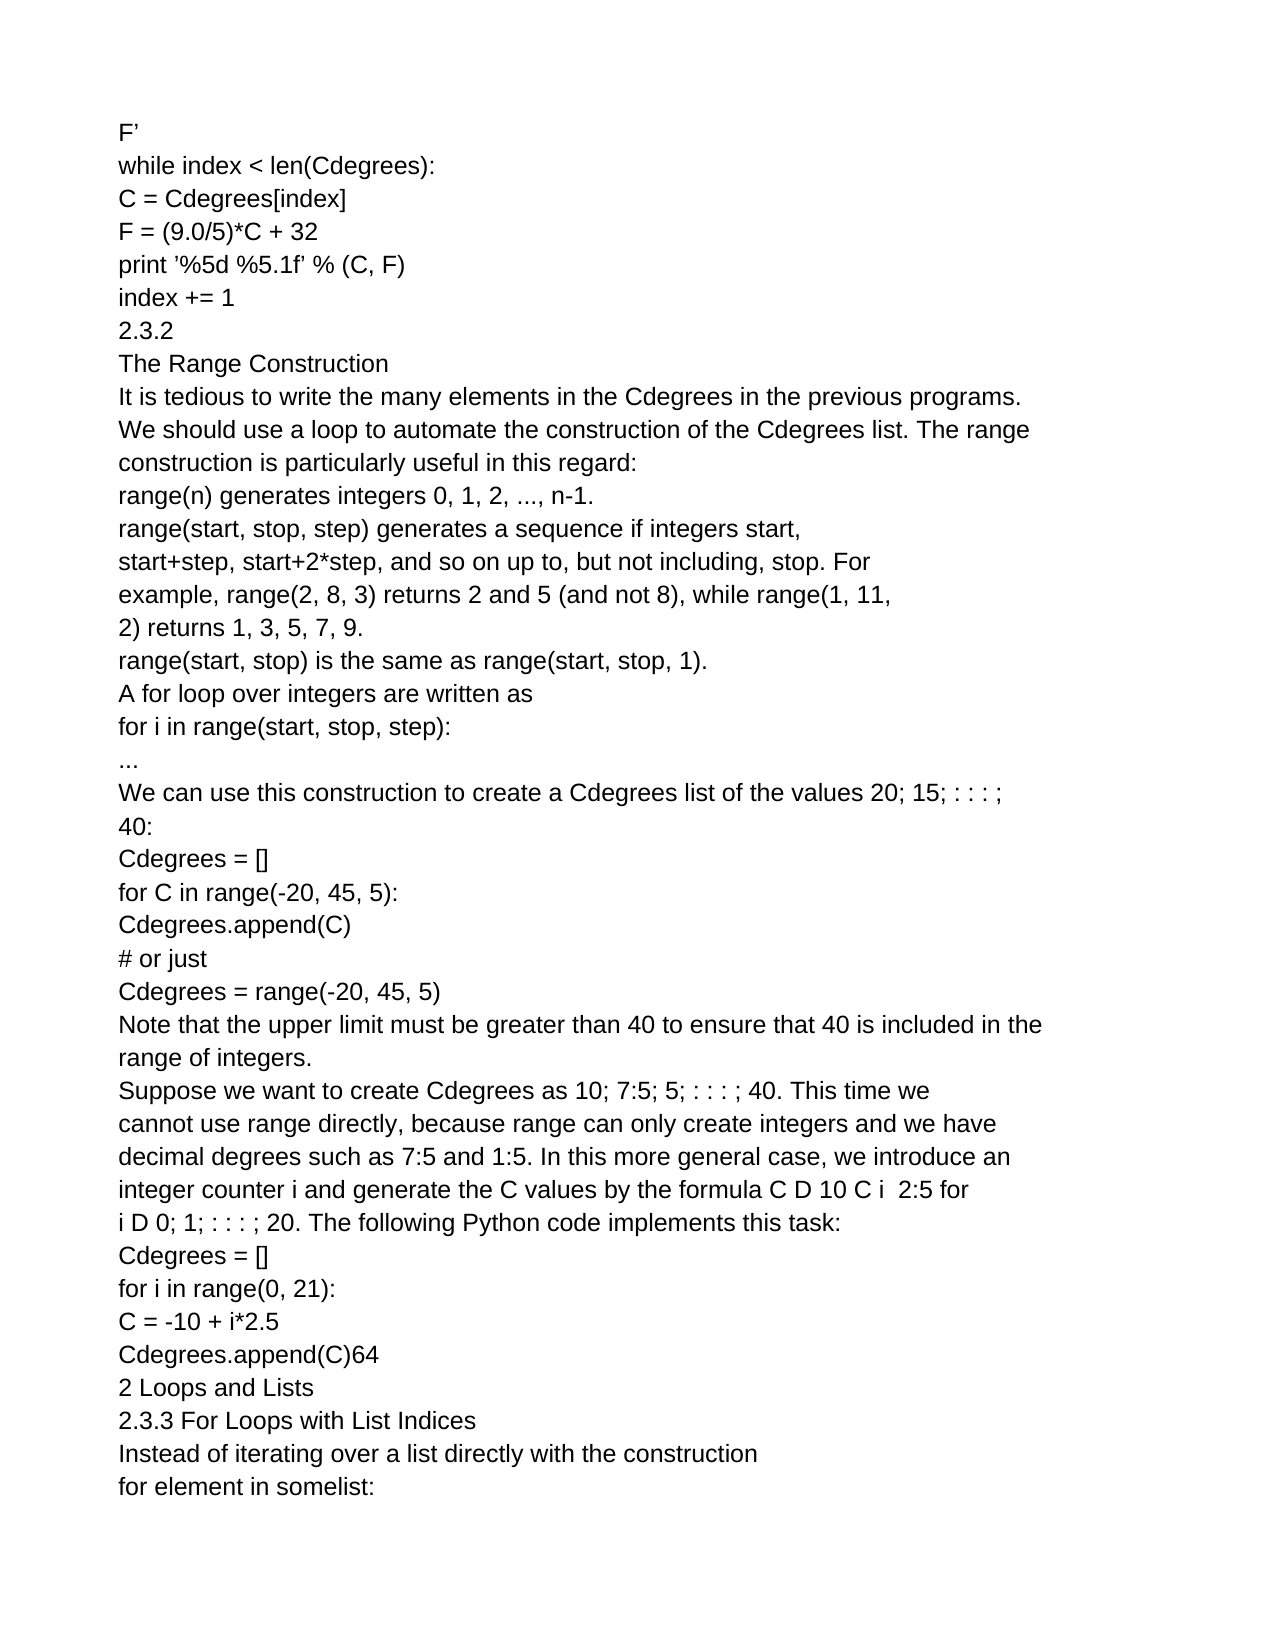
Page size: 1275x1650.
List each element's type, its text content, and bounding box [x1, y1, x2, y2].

text integer counter i and generate the C values by the formula C D 10 C i 2:5 for [118, 1175, 1157, 1203]
text Cdegrees = range(-20, 45, 5) [118, 977, 1157, 1005]
text A for loop over integers are written as [118, 679, 1157, 708]
text for i in range(0, 21): [118, 1274, 1157, 1302]
text We can use this construction to create a Cdegrees list of the values 20; 15; : : : ; [118, 778, 1157, 807]
text It is tedious to write the many elements in the Cdegrees in the previous programs. [118, 382, 1157, 411]
text decimal degrees such as 7:5 and 1:5. In this more general case, we introduce an [118, 1142, 1157, 1170]
text C = -10 + i*2.5 [118, 1307, 1157, 1336]
text index += 1 [118, 283, 1157, 312]
text construction is particularly useful in this regard: [118, 448, 1157, 477]
text C = Cdegrees[index] [118, 184, 1157, 213]
text range(start, stop, step) generates a sequence if integers start, [118, 514, 1157, 543]
text i D 0; 1; : : : ; 20. The following Python code implements this task: [118, 1208, 1157, 1236]
text Cdegrees.append(C)64 [118, 1340, 1157, 1368]
text ... [118, 745, 1157, 774]
text 2.3.3 For Loops with List Indices [118, 1406, 1157, 1434]
text Suppose we want to create Cdegrees as 10; 7:5; 5; : : : ; 40. This time we [118, 1076, 1157, 1104]
text We should use a loop to automate the construction of the Cdegrees list. The range [118, 415, 1157, 444]
text Instead of iterating over a list directly with the construction [118, 1439, 1157, 1468]
text while index < len(Cdegrees): [118, 151, 1157, 180]
text The Range Construction [118, 349, 1157, 378]
text Cdegrees = [] [118, 1241, 1157, 1269]
text range of integers. [118, 1043, 1157, 1071]
text 2) returns 1, 3, 5, 7, 9. [118, 613, 1157, 642]
text range(n) generates integers 0, 1, 2, ..., n-1. [118, 481, 1157, 510]
text Cdegrees.append(C) [118, 911, 1157, 939]
text cannot use range directly, because range can only create integers and we have [118, 1109, 1157, 1137]
text F = (9.0/5)*C + 32 [118, 217, 1157, 246]
text print ’%5d %5.1f’ % (C, F) [118, 250, 1157, 279]
text # or just [118, 943, 1157, 972]
text 2 Loops and Lists [118, 1373, 1157, 1402]
text example, range(2, 8, 3) returns 2 and 5 (and not 8), while range(1, 11, [118, 580, 1157, 609]
text for element in somelist: [118, 1472, 1157, 1501]
text for i in range(start, stop, step): [118, 712, 1157, 741]
text for C in range(-20, 45, 5): [118, 877, 1157, 906]
text 2.3.2 [118, 316, 1157, 345]
text F’ [118, 118, 1157, 147]
text start+step, start+2*step, and so on up to, but not including, stop. For [118, 547, 1157, 576]
text 40: [118, 811, 1157, 840]
text Note that the upper limit must be greater than 40 to ensure that 40 is included in the [118, 1009, 1157, 1038]
text Cdegrees = [] [118, 844, 1157, 873]
text range(start, stop) is the same as range(start, stop, 1). [118, 646, 1157, 675]
